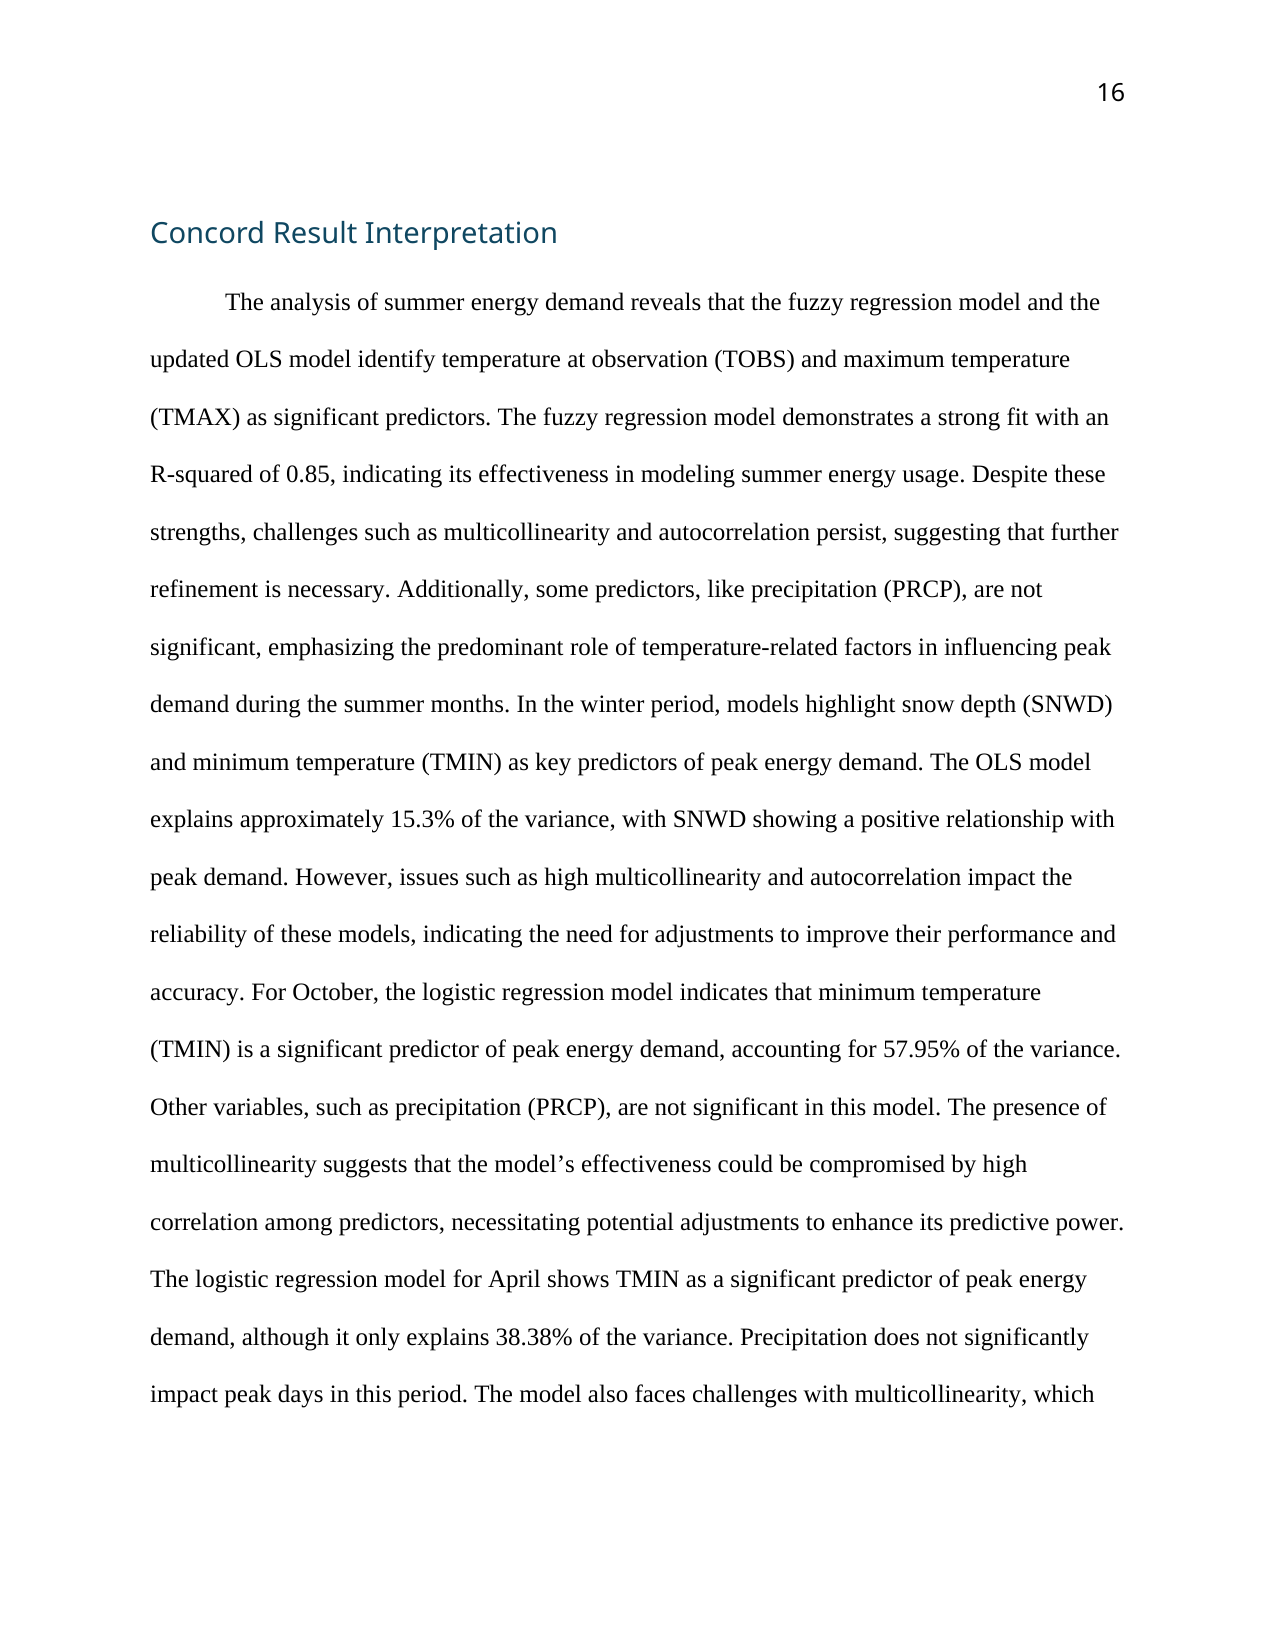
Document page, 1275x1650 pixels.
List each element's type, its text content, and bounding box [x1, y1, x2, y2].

subtitle Concord Result Interpretation [150, 212, 1125, 252]
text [150, 287, 1125, 1408]
